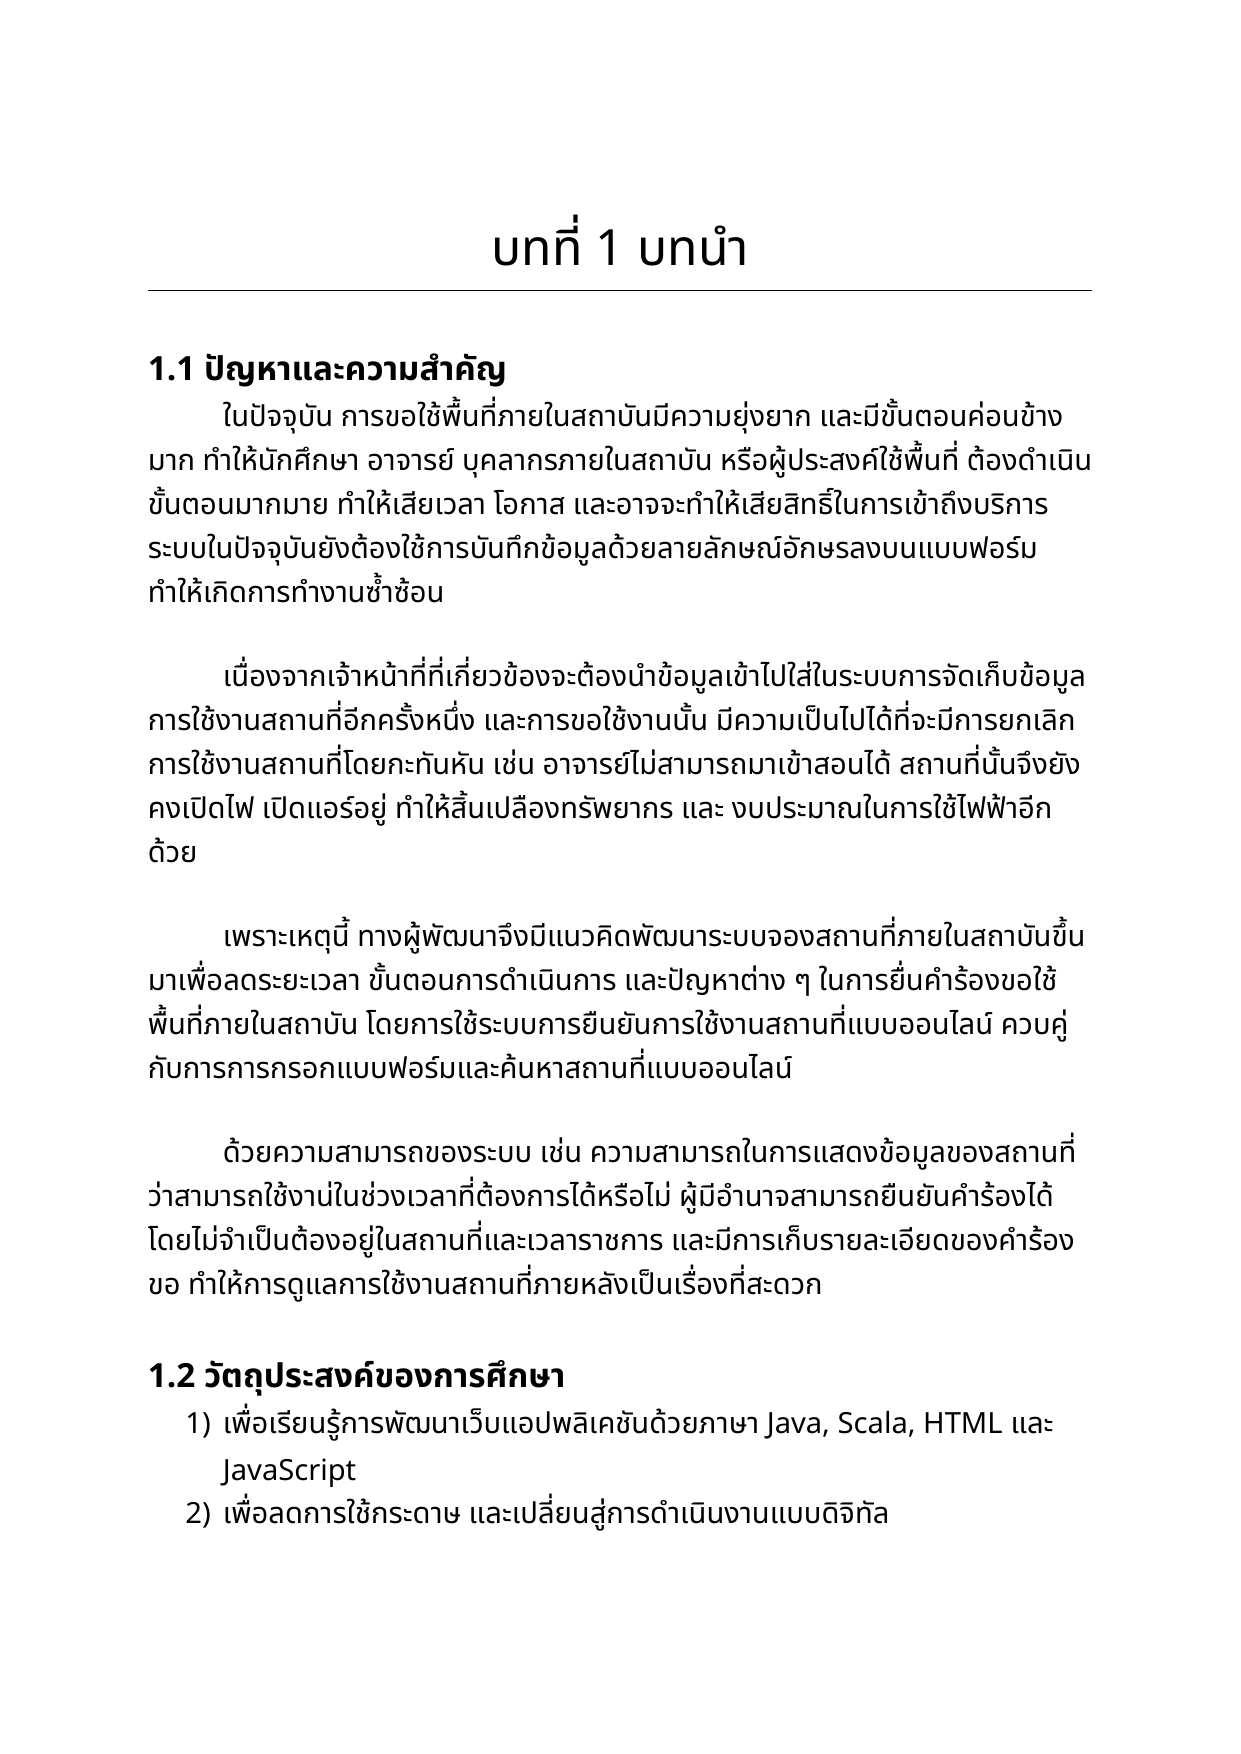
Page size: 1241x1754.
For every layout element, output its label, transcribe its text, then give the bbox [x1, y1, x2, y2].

subtitle 1.1 ปัญหาและความสำคัญ [148, 345, 1092, 396]
subtitle 1.2 วัตถุประสงค์ของการศึกษา [148, 1352, 1092, 1402]
list เพื่อเรียนรู้การพัฒนาเว็บแอปพลิเคชันด้วยภาษา Java, Scala, HTML และ JavaScript [185, 1402, 1092, 1489]
subtitle บทที่ 1 บทนำ [148, 212, 1092, 290]
text เนื่องจากเจ้าหน้าที่ที่เกี่ยวข้องจะต้องนำข้อมูลเข้าไปใส่ในระบบการจัดเก็บข้อมูลการใช้งานสถานที่อีกครั้งหนึ่ง และการขอใช้งานนั้น มีความเป็นไปได้ที่จะมีการยกเลิกการใช้งานสถานที่โดยกะทันหัน เช่น อาจารย์ไม่สามารถมาเข้าสอนได้ สถานที่นั้นจึงยังคงเปิดไฟ เปิดแอร์อยู่ ทำให้สิ้นเปลืองทรัพยากร และ งบประมาณในการใช้ไฟฟ้าอีกด้วย [148, 656, 1092, 876]
text ในปัจจุบัน การขอใช้พื้นที่ภายในสถาบันมีความยุ่งยาก และมีขั้นตอนค่อนข้างมาก ทำให้นักศึกษา อาจารย์ บุคลากรภายในสถาบัน หรือผู้ประสงค์ใช้พื้นที่ ต้องดำเนินขั้นตอนมากมาย ทำให้เสียเวลา โอกาส และอาจจะทำให้เสียสิทธิ์ในการเข้าถึงบริการ ระบบในปัจจุบันยังต้องใช้การบันทึกข้อมูลด้วยลายลักษณ์อักษรลงบนแบบฟอร์ม ทำให้เกิดการทำงานซ้ำซ้อน [148, 396, 1092, 616]
list เพื่อลดการใช้กระดาษ และเปลี่ยนสู่การดำเนินงานแบบดิจิทัล [185, 1492, 1092, 1537]
text เพราะเหตุนี้ ทางผู้พัฒนาจึงมีแนวคิดพัฒนาระบบจองสถานที่ภายในสถาบันขึ้นมาเพื่อลดระยะเวลา ขั้นตอนการดำเนินการ และปัญหาต่าง ๆ ในการยื่นคำร้องขอใช้พื้นที่ภายในสถาบัน โดยการใช้ระบบการยืนยันการใช้งานสถานที่แบบออนไลน์ ควบคู่กับการการกรอกแบบฟอร์มและค้นหาสถานที่แบบออนไลน์ [148, 916, 1092, 1092]
text ด้วยความสามารถของระบบ เช่น ความสามารถในการแสดงข้อมูลของสถานที่ว่าสามารถใช้งาน่ในช่วงเวลาที่ต้องการได้หรือไม่ ผู้มีอำนาจสามารถยืนยันคำร้องได้โดยไม่จำเป็นต้องอยู่ในสถานที่และเวลาราชการ และมีการเก็บรายละเอียดของคำร้องขอ ทำให้การดูแลการใช้งานสถานที่ภายหลังเป็นเรื่องที่สะดวก [148, 1132, 1092, 1308]
